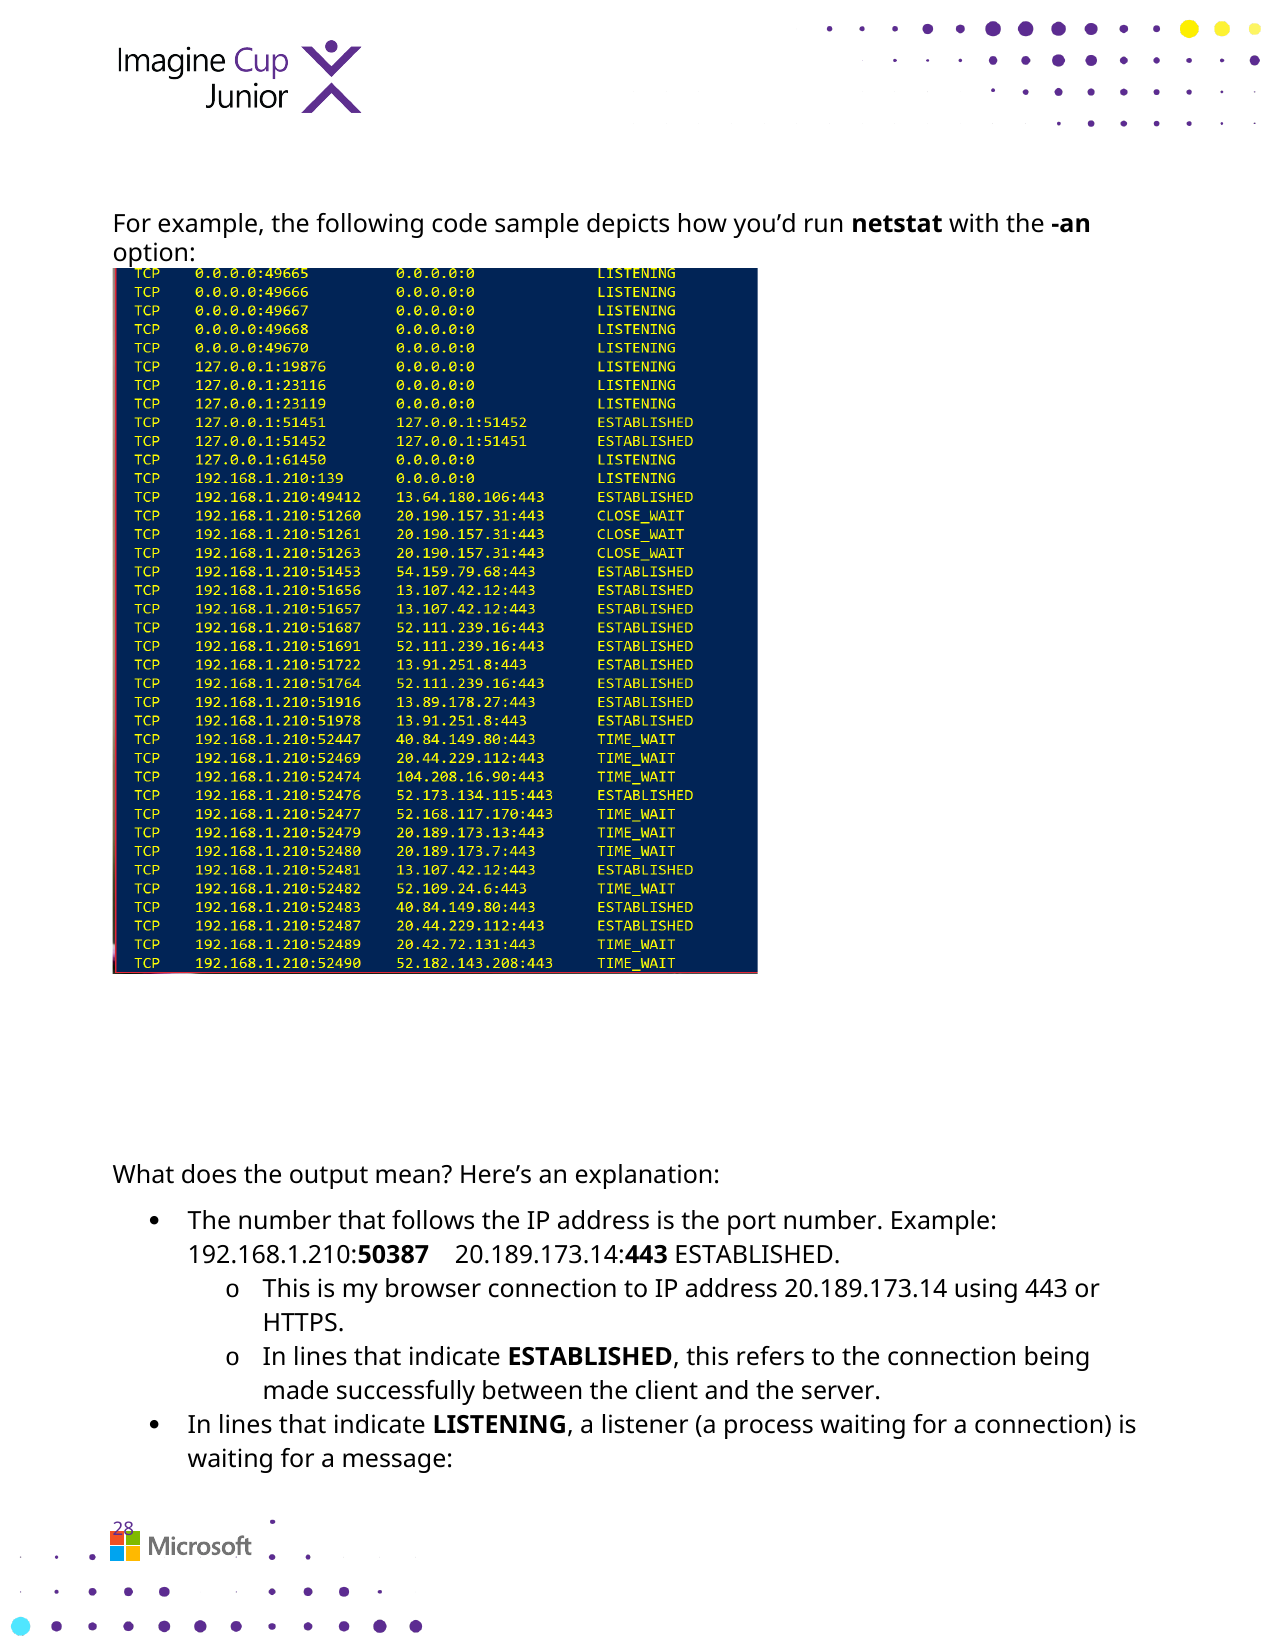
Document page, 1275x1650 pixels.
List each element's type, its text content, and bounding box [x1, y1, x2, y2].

list This is my browser connection to IP address 20.189.173.14 using 443 or HTTPS. [225, 1270, 1162, 1339]
text For example, the following code sample depicts how you’d run netstat with the -an option: [112, 207, 1162, 269]
picture [118, 12, 1275, 142]
picture [112, 268, 758, 974]
picture [0, 1490, 444, 1642]
list In lines that indicate ESTABLISHED, this refers to the connection being made successfully between the client and the server. [225, 1339, 1162, 1407]
text What does the output mean? Here’s an explanation: [112, 1159, 1162, 1190]
list In lines that indicate LISTENING, a listener (a process waiting for a connection) is waiting for a message: [150, 1407, 1162, 1475]
list The number that follows the IP address is the port number. Example: 192.168.1.210:50387 20.189.173.14:443 ESTABLISHED. [150, 1202, 1162, 1270]
